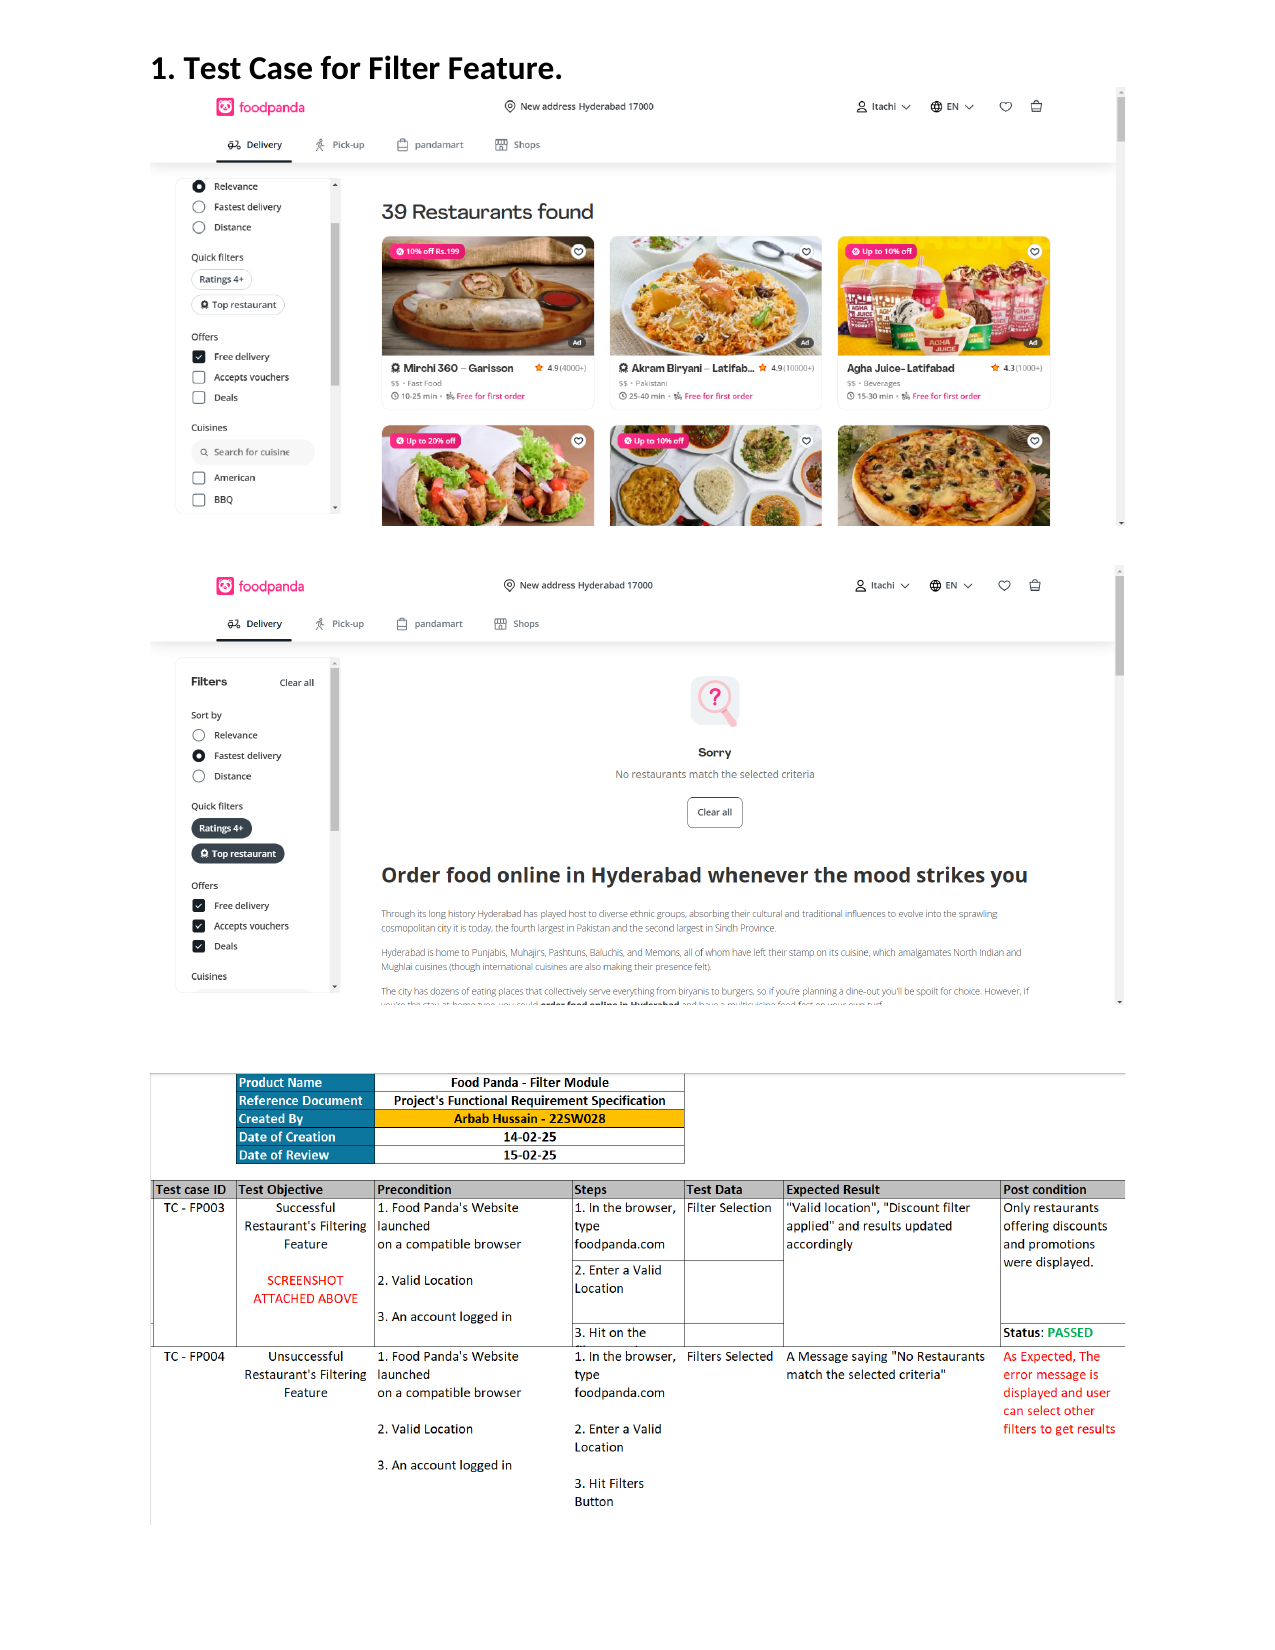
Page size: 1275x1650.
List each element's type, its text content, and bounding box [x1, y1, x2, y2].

picture [150, 87, 1125, 526]
text 1. Test Case for Filter Feature. [150, 47, 1125, 87]
picture [150, 1073, 1125, 1525]
picture [320, 1153, 327, 1159]
picture [150, 565, 1124, 1005]
